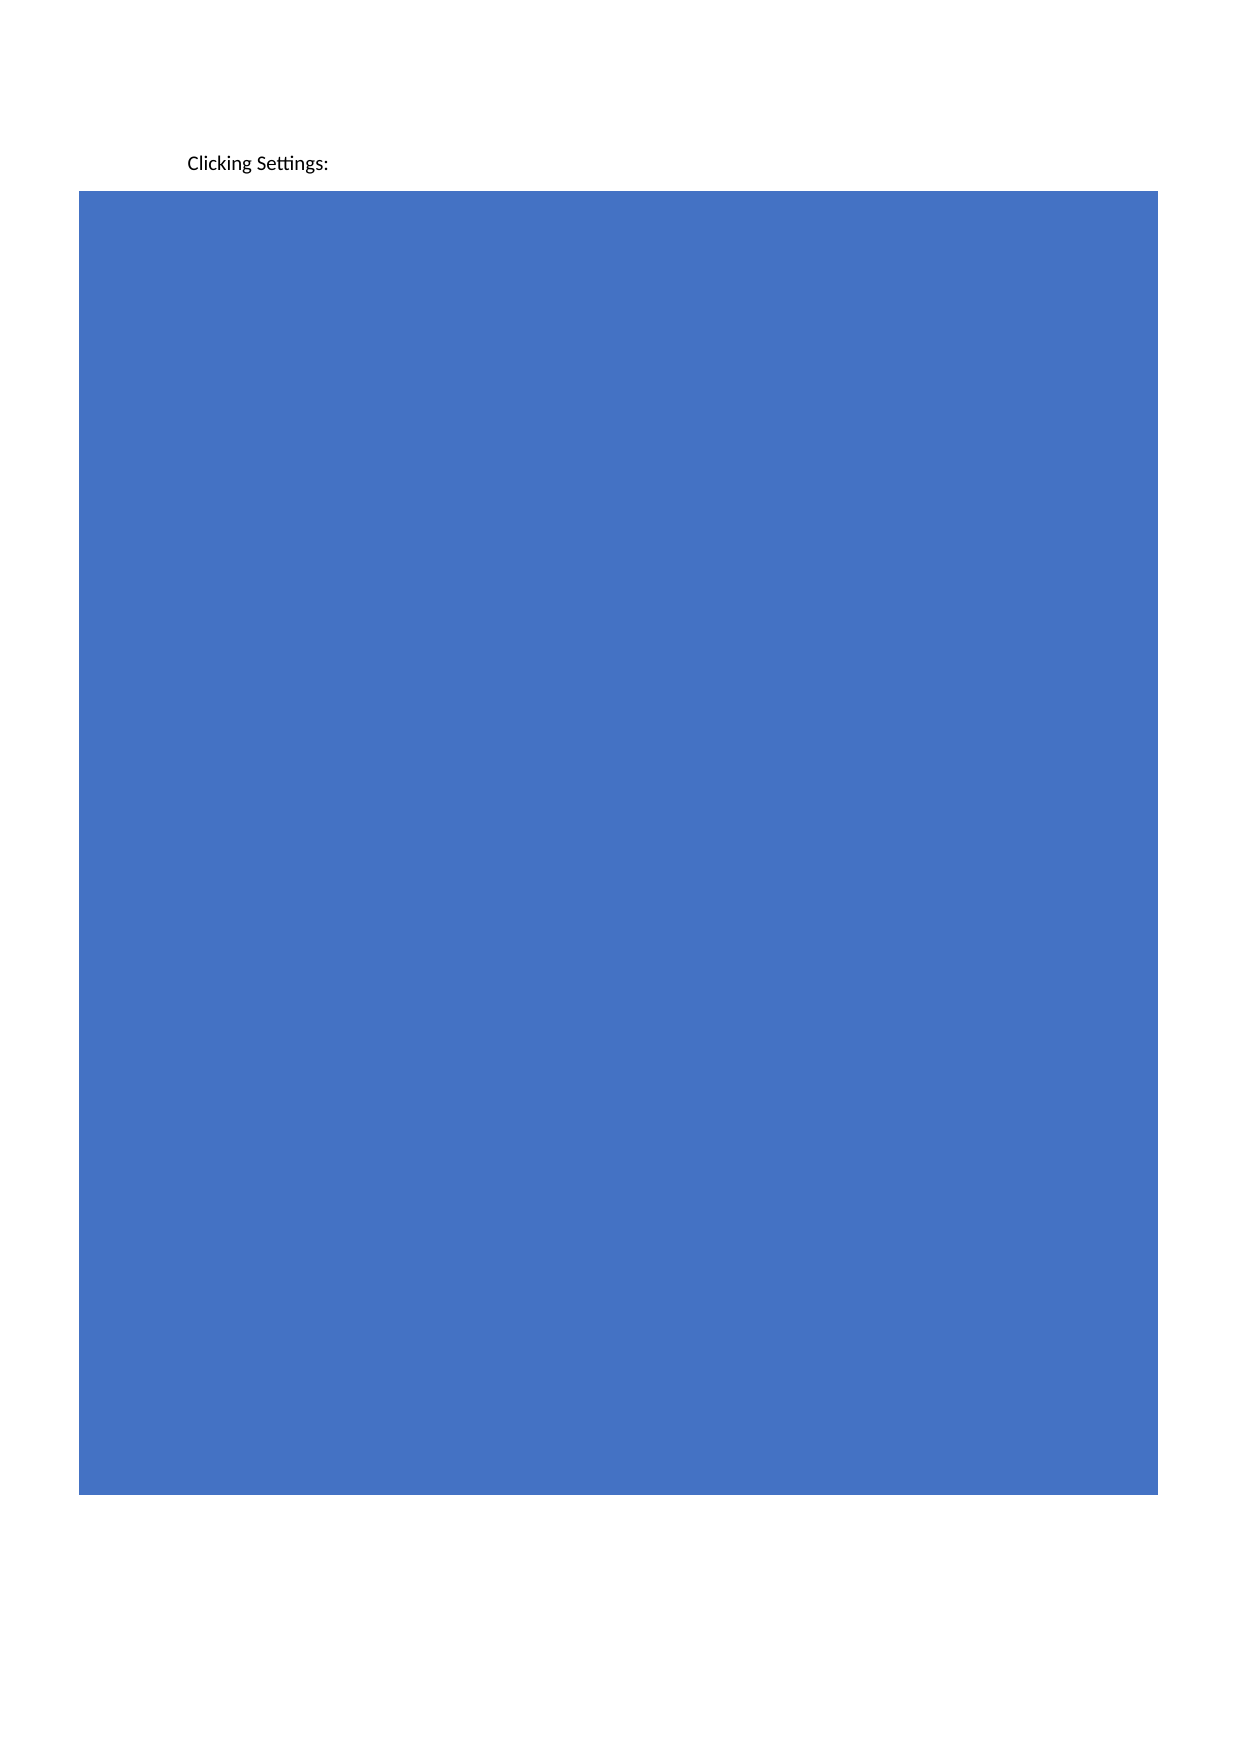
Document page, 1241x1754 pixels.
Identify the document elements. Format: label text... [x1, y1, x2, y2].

text Clicking Settings: [187, 150, 1053, 175]
